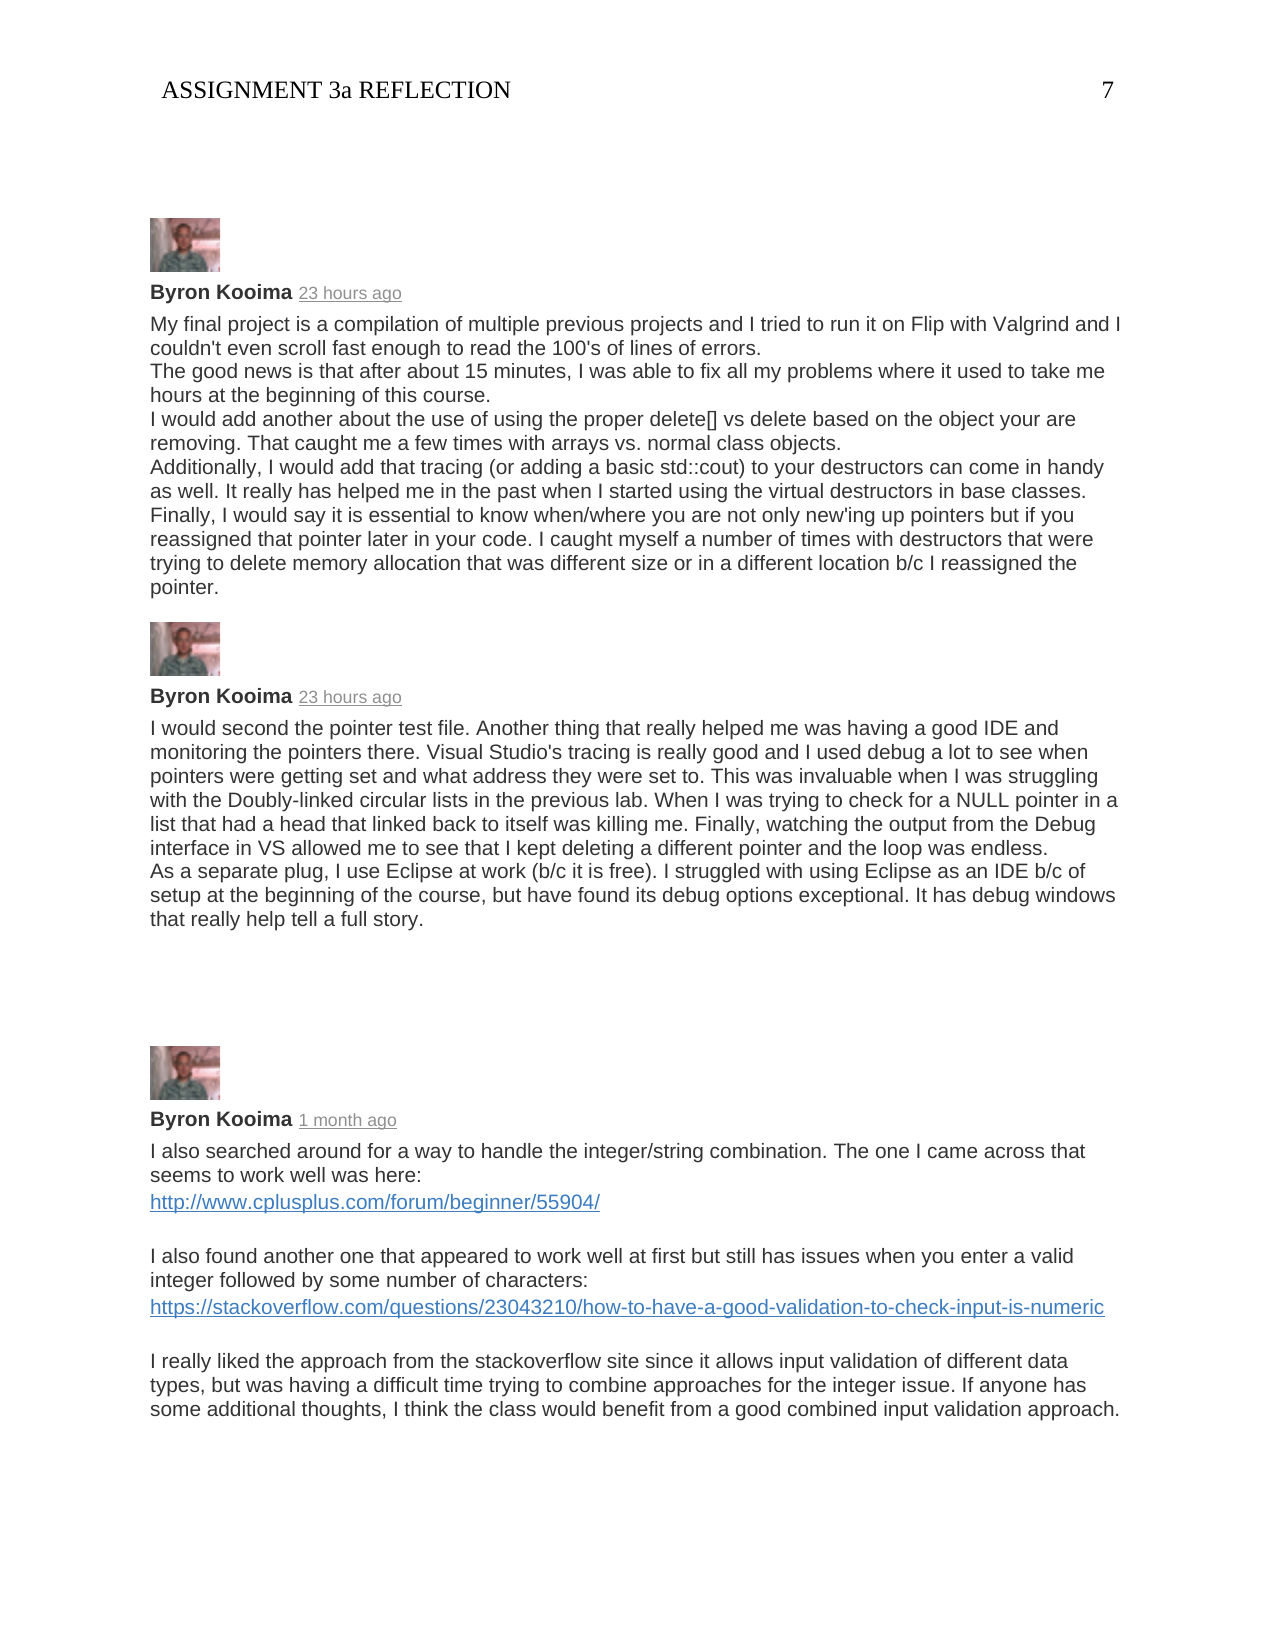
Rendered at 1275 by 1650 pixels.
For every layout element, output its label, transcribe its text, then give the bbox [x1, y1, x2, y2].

text Byron Kooima 23 hours ago [150, 684, 1125, 708]
text https://stackoverflow.com/questions/23043210/how-to-have-a-good-validation-to-check-input-is-numeric [150, 1295, 1125, 1319]
text Byron Kooima 23 hours ago [150, 280, 1125, 304]
text Finally, I would say it is essential to know when/where you are not only new'ing up pointers but if you reassigned that pointer later in your code. I caught myself a number of times with destructors that were trying to delete memory allocation that was different size or in a different location b/c I reassigned the pointer. [150, 503, 1125, 599]
text As a separate plug, I use Eclipse at work (b/c it is free). I struggled with using Eclipse as an IDE b/c of setup at the beginning of the course, but have found its debug options exceptional. It has debug windows that really help tell a full story. [150, 859, 1125, 931]
text My final project is a compilation of multiple previous projects and I tried to run it on Flip with Valgrind and I couldn't even scroll fast enough to read the 100's of lines of errors. [150, 311, 1125, 359]
text I would second the pointer test file. Another thing that really helped me was having a good IDE and monitoring the pointers there. Visual Studio's tracing is really good and I used debug a lot to see when pointers were getting set and what address they were set to. This was invaluable when I was struggling with the Doubly-linked circular lists in the previous lab. When I was trying to check for a NULL pointer in a list that had a head that linked back to itself was killing me. Finally, watching the output from the Debug interface in VS allowed me to see that I kept deleting a different pointer and the loop was endless. [150, 716, 1125, 859]
text Additionally, I would add that tracing (or adding a basic std::cout) to your destructors can come in handy as well. It really has helped me in the past when I started using the virtual destructors in base classes. [150, 455, 1125, 503]
text I also searched around for a way to handle the integer/string combination. The one I came across that seems to work well was here: [150, 1139, 1125, 1187]
picture [150, 1046, 221, 1100]
text http://www.cplusplus.com/forum/beginner/55904/ [150, 1190, 1125, 1214]
text I also found another one that appeared to work well at first but still has issues when you enter a valid integer followed by some number of characters: [150, 1244, 1125, 1292]
text I really liked the approach from the stackoverflow site since it allows input validation of different data types, but was having a difficult time trying to combine approaches for the integer issue. If anyone has some additional thoughts, I think the class would benefit from a good combined input validation approach. [150, 1349, 1125, 1421]
text The good news is that after about 15 minutes, I was able to fix all my problems where it used to take me hours at the beginning of this course. [150, 359, 1125, 407]
picture [150, 218, 221, 272]
text I would add another about the use of using the proper delete[] vs delete based on the object your are removing. That caught me a few times with arrays vs. normal class objects. [150, 407, 1125, 455]
picture [150, 622, 221, 676]
text Byron Kooima 1 month ago [150, 1107, 1125, 1131]
